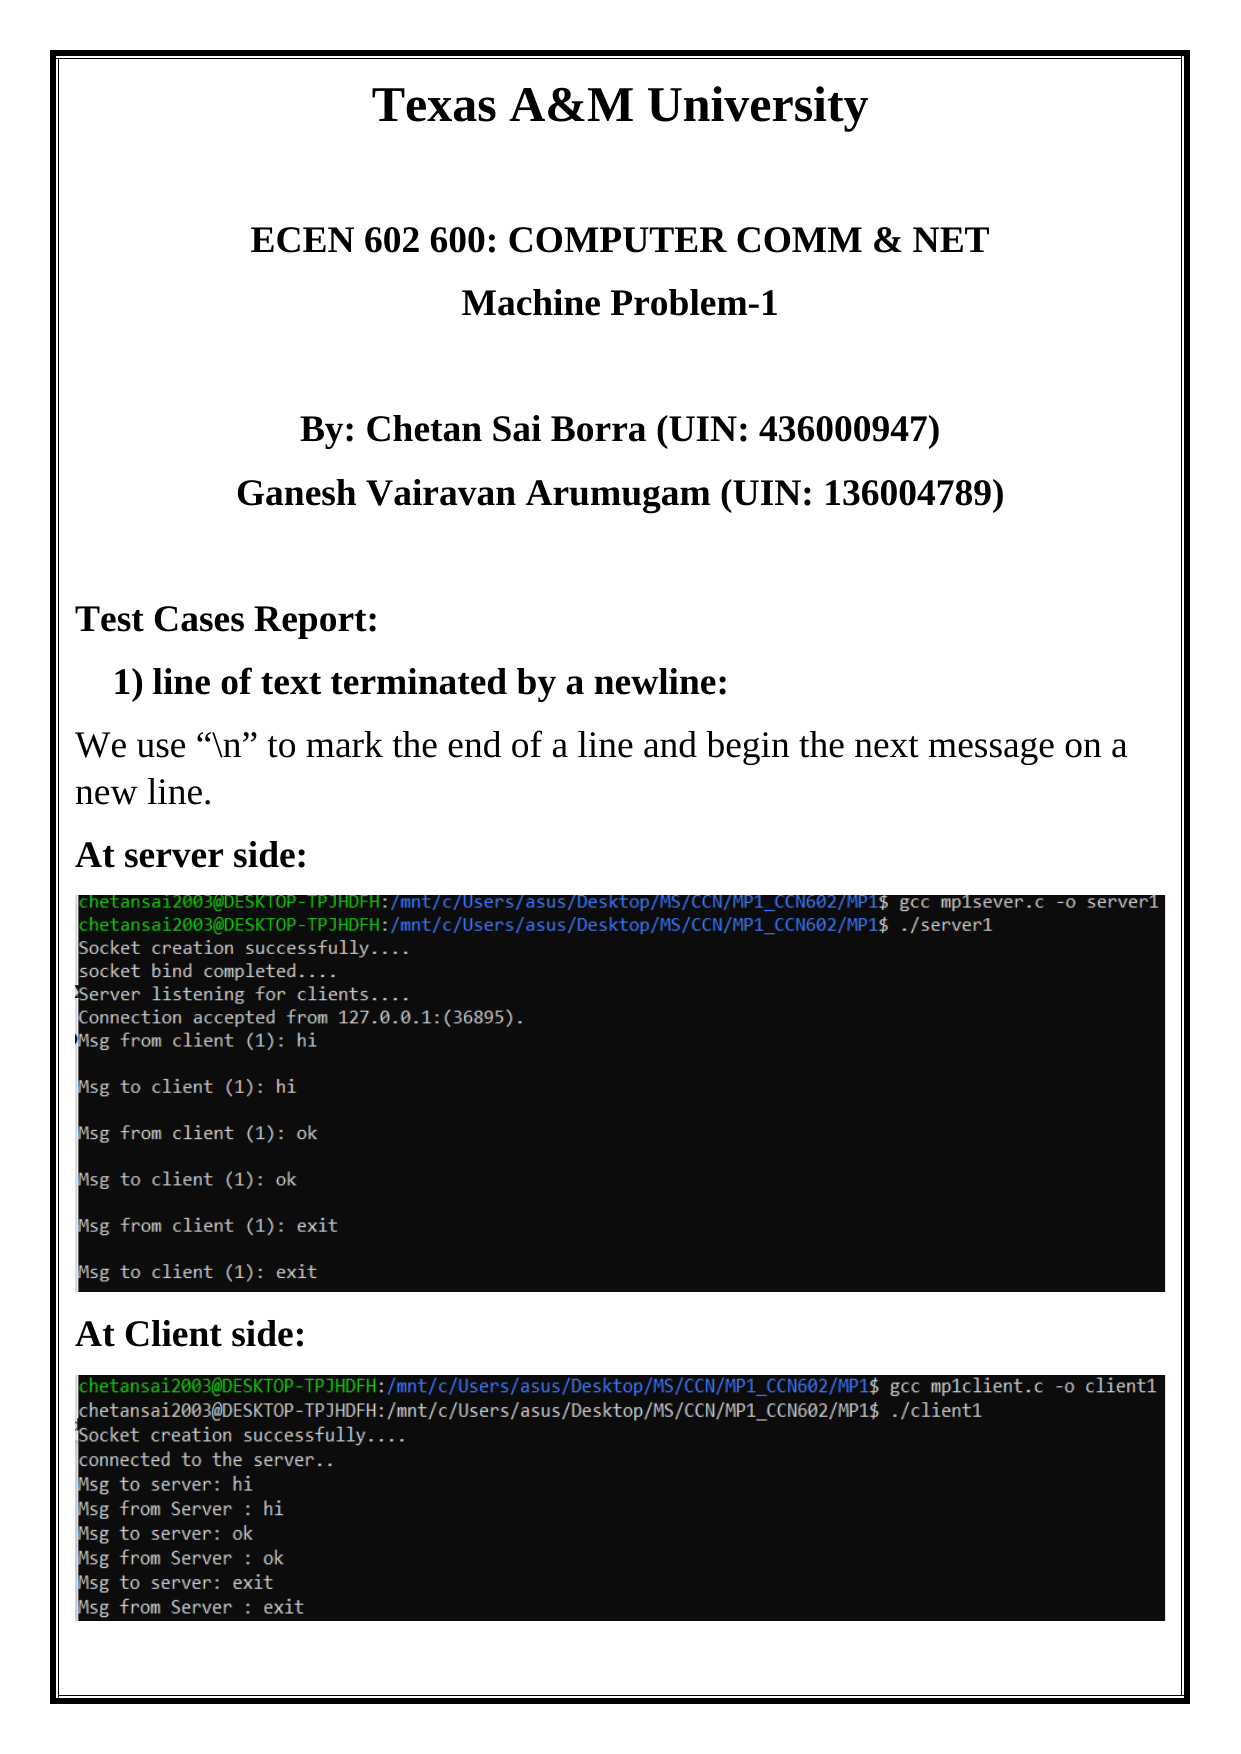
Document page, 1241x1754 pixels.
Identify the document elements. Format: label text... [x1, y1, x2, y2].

text Texas A&M University [75, 75, 1165, 132]
picture [75, 1375, 1166, 1621]
text Ganesh Vairavan Arumugam (UIN: 136004789) [75, 470, 1165, 513]
picture [75, 895, 1166, 1292]
text At server side: [75, 833, 1165, 876]
text At Client side: [75, 1312, 1165, 1355]
text By: Chetan Sai Borra (UIN: 436000947) [75, 407, 1165, 450]
text We use “\n” to mark the end of a line and begin the next message on a new line. [75, 723, 1165, 812]
text Test Cases Report: [75, 596, 1165, 639]
text ECEN 602 600: COMPUTER COMM & NET [75, 217, 1165, 260]
list line of text terminated by a newline: [112, 659, 1165, 703]
text Machine Problem-1 [75, 280, 1165, 323]
